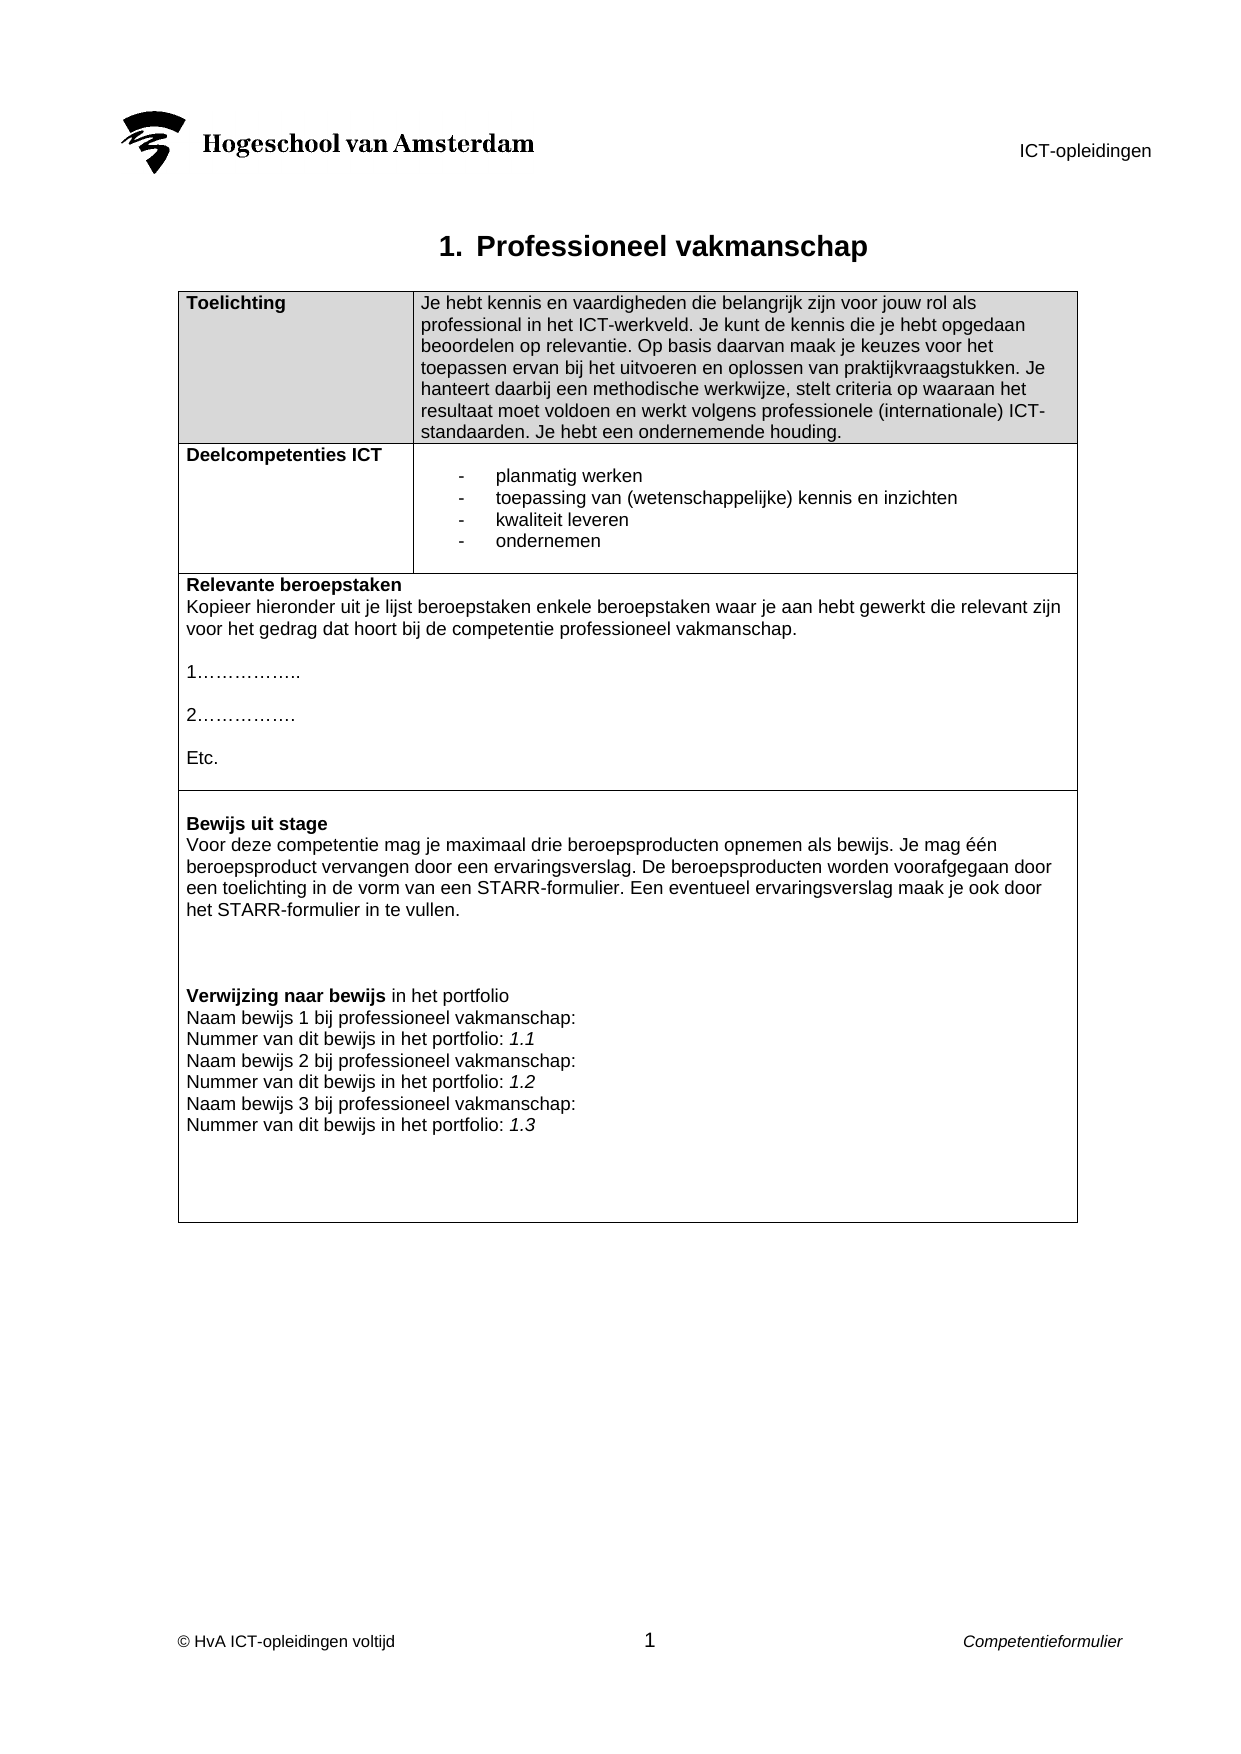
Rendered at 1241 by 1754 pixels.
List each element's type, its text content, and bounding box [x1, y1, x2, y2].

table_cell planmatig werken toepassing van (wetenschappelijke) kennis en inzichten kwaliteit leveren ondernemen [414, 444, 1077, 573]
table_header Je hebt kennis en vaardigheden die belangrijk zijn voor jouw rol als professional in het ICT-werkveld. Je kunt de kennis die je hebt opgedaan beoordelen op relevantie. Op basis daarvan maak je keuzes voor het toepassen ervan bij het uitvoeren en oplossen van praktijkvraagstukken. Je hanteert daarbij een methodische werkwijze, stelt criteria op waaraan het resultaat moet voldoen en werkt volgens professionele (internationale) ICT-standaarden. Je hebt een ondernemende houding. [414, 292, 1077, 443]
table_cell Bewijs uit stage Voor deze competentie mag je maximaal drie beroepsproducten opnemen als bewijs. Je mag één beroepsproduct vervangen door een ervaringsverslag. De beroepsproducten worden voorafgegaan door een toelichting in de vorm van een STARR-formulier. Een eventueel ervaringsverslag maak je ook door het STARR-formulier in te vullen. [179, 791, 1077, 985]
table_cell Relevante beroepstaken Kopieer hieronder uit je lijst beroepstaken enkele beroepstaken waar je aan hebt gewerkt die relevant zijn voor het gedrag dat hoort bij de competentie professioneel vakmanschap. 1…………….. 2……………. Etc. [179, 574, 1077, 790]
picture [121, 111, 534, 174]
subtitle Professioneel vakmanschap [215, 229, 1092, 263]
table_header Toelichting [179, 292, 413, 443]
table_cell Verwijzing naar bewijs in het portfolio Naam bewijs 1 bij professioneel vakmanschap: Nummer van dit bewijs in het portfolio: 1.1 Naam bewijs 2 bij professioneel vakmanschap: Nummer van dit bewijs in het portfolio: 1.2 Naam bewijs 3 bij professioneel vakmanschap: Nummer van dit bewijs in het portfolio: 1.3 [179, 985, 1077, 1222]
table_cell Deelcompetenties ICT [179, 444, 413, 573]
